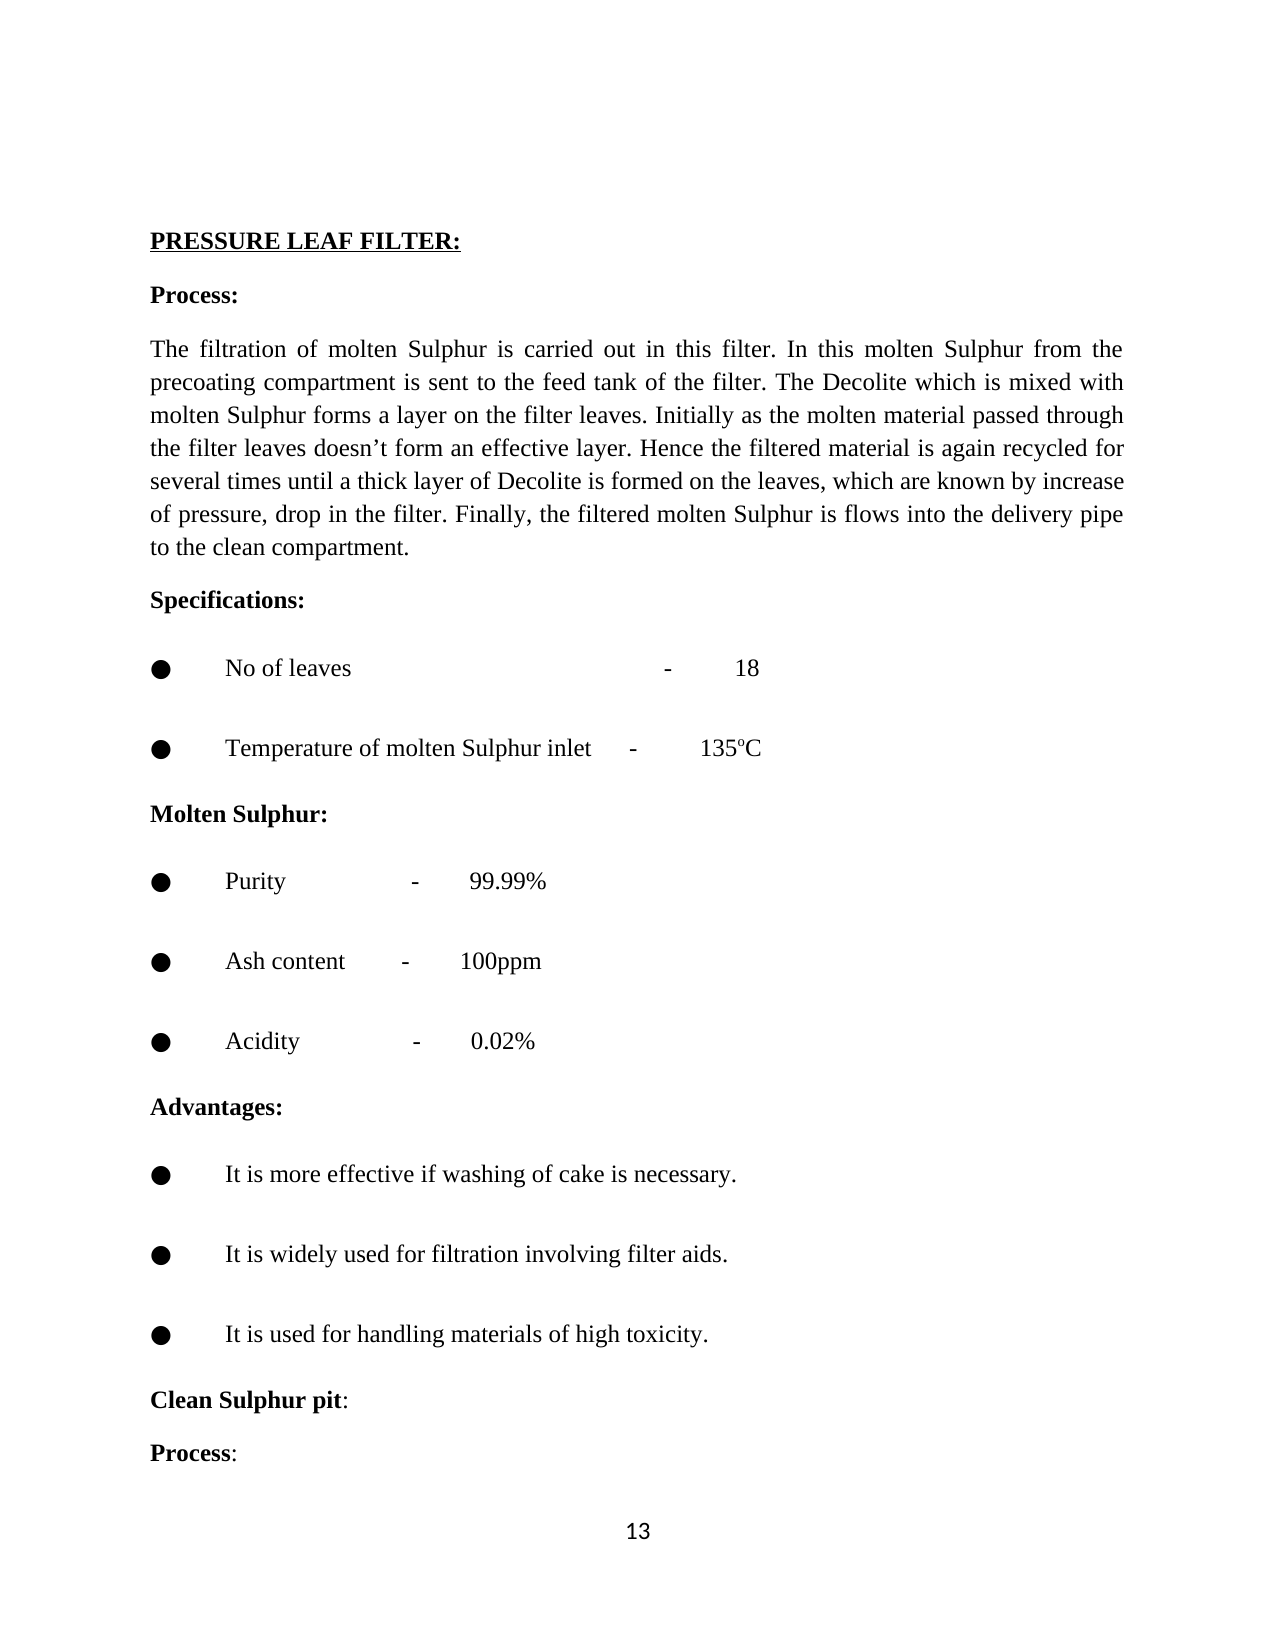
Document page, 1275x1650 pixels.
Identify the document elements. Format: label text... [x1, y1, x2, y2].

text Process: [150, 280, 1125, 308]
text PRESSURE LEAF FILTER: [150, 226, 1125, 255]
list No of leaves - 18 [150, 639, 1125, 691]
list It is widely used for filtration involving filter aids. [150, 1225, 1125, 1277]
list Acidity - 0.02% [150, 1012, 1125, 1063]
text The filtration of molten Sulphur is carried out in this filter. In this molten Sulphur from the precoating compartment is sent to the feed tank of the filter. The Decolite which is mixed with molten Sulphur forms a layer on the filter leaves. Initially as the molten material passed through the filter leaves doesn’t form an effective layer. Hence the filtered material is again recycled for several times until a thick layer of Decolite is formed on the leaves, which are known by increase of pressure, drop in the filter. Finally, the filtered molten Sulphur is flows into the delivery pipe to the clean compartment. [150, 334, 1125, 561]
list Ash content - 100ppm [150, 932, 1125, 984]
list Temperature of molten Sulphur inlet - 135oC [150, 719, 1125, 770]
list Purity - 99.99% [150, 853, 1125, 904]
text Specifications: [150, 586, 1125, 614]
text Molten Sulphur: [150, 799, 1125, 828]
text Process: [150, 1438, 1125, 1467]
text Clean Sulphur pit: [150, 1385, 1125, 1413]
text Advantages: [150, 1092, 1125, 1121]
list It is more effective if washing of cake is necessary. [150, 1146, 1125, 1197]
list It is used for handling materials of high toxicity. [150, 1305, 1125, 1356]
